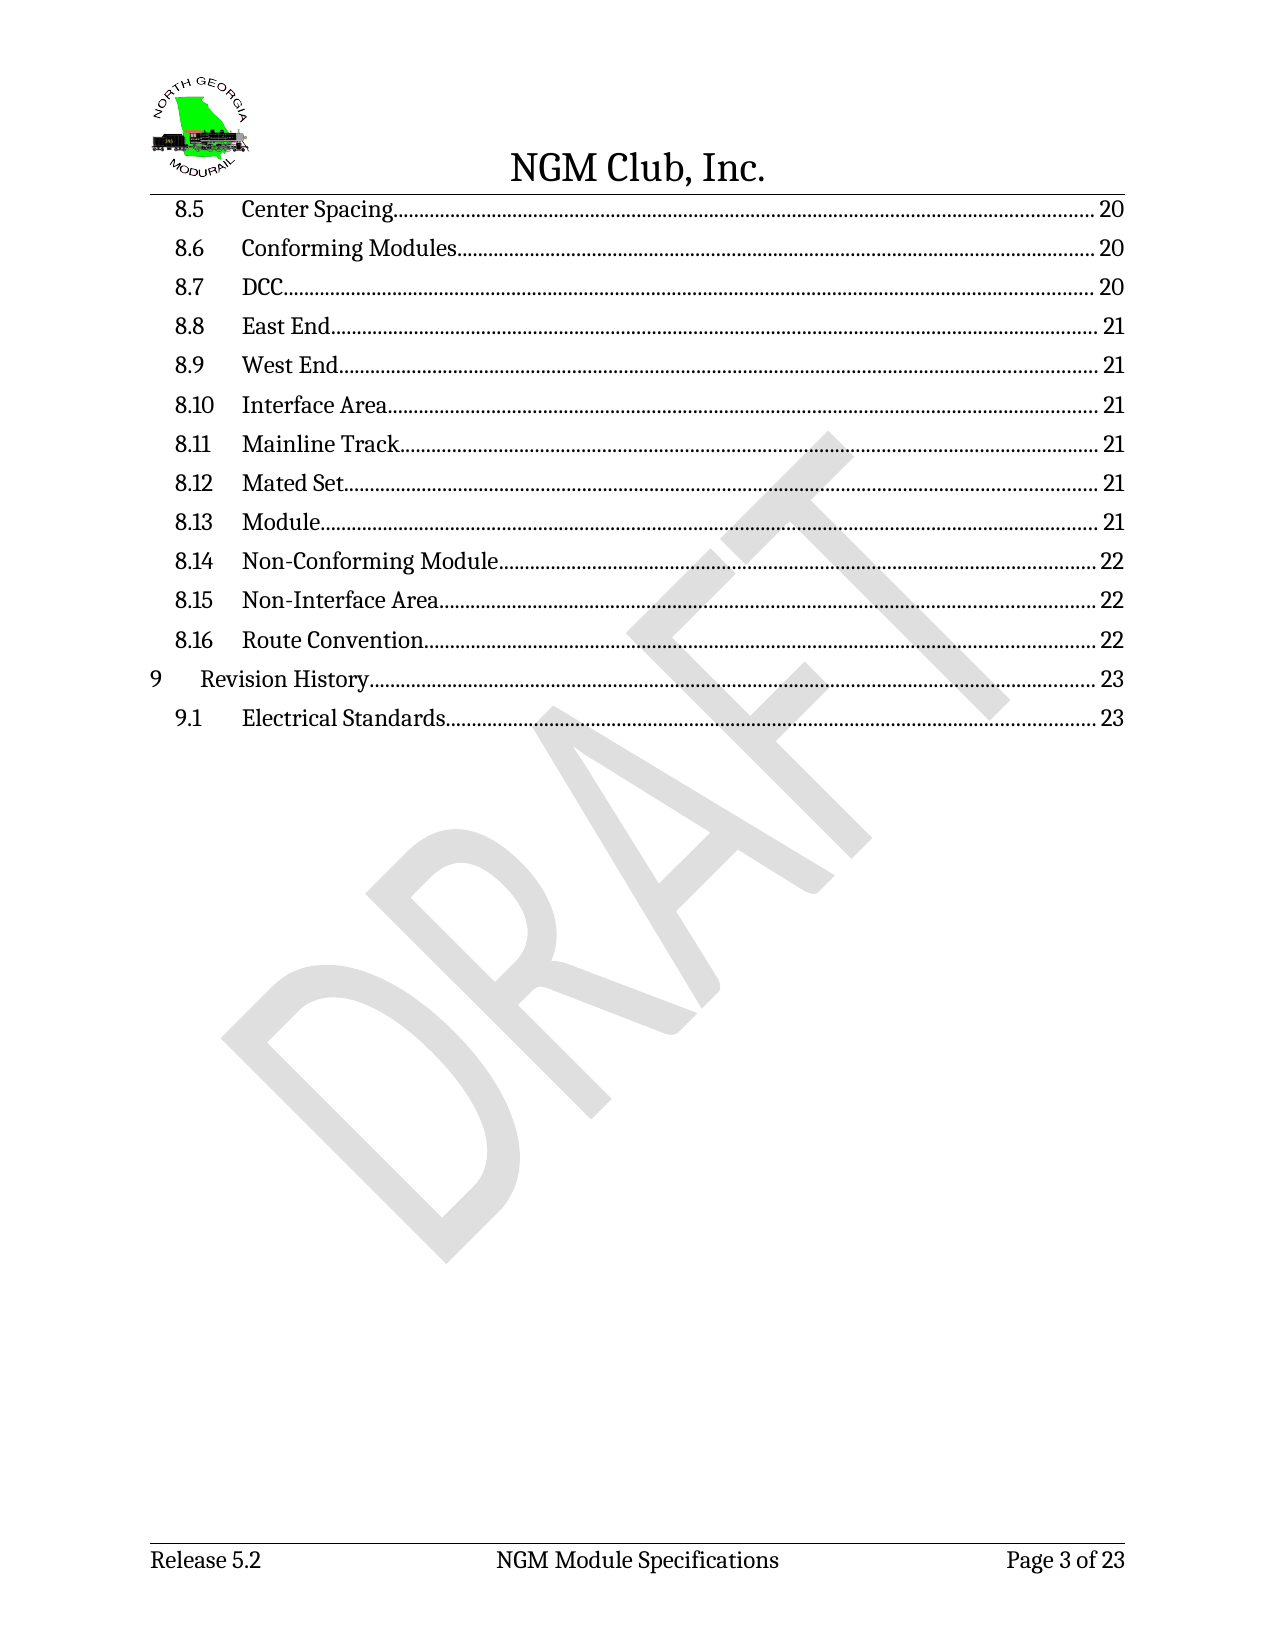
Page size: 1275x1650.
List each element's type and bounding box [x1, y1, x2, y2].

picture [150, 75, 251, 182]
